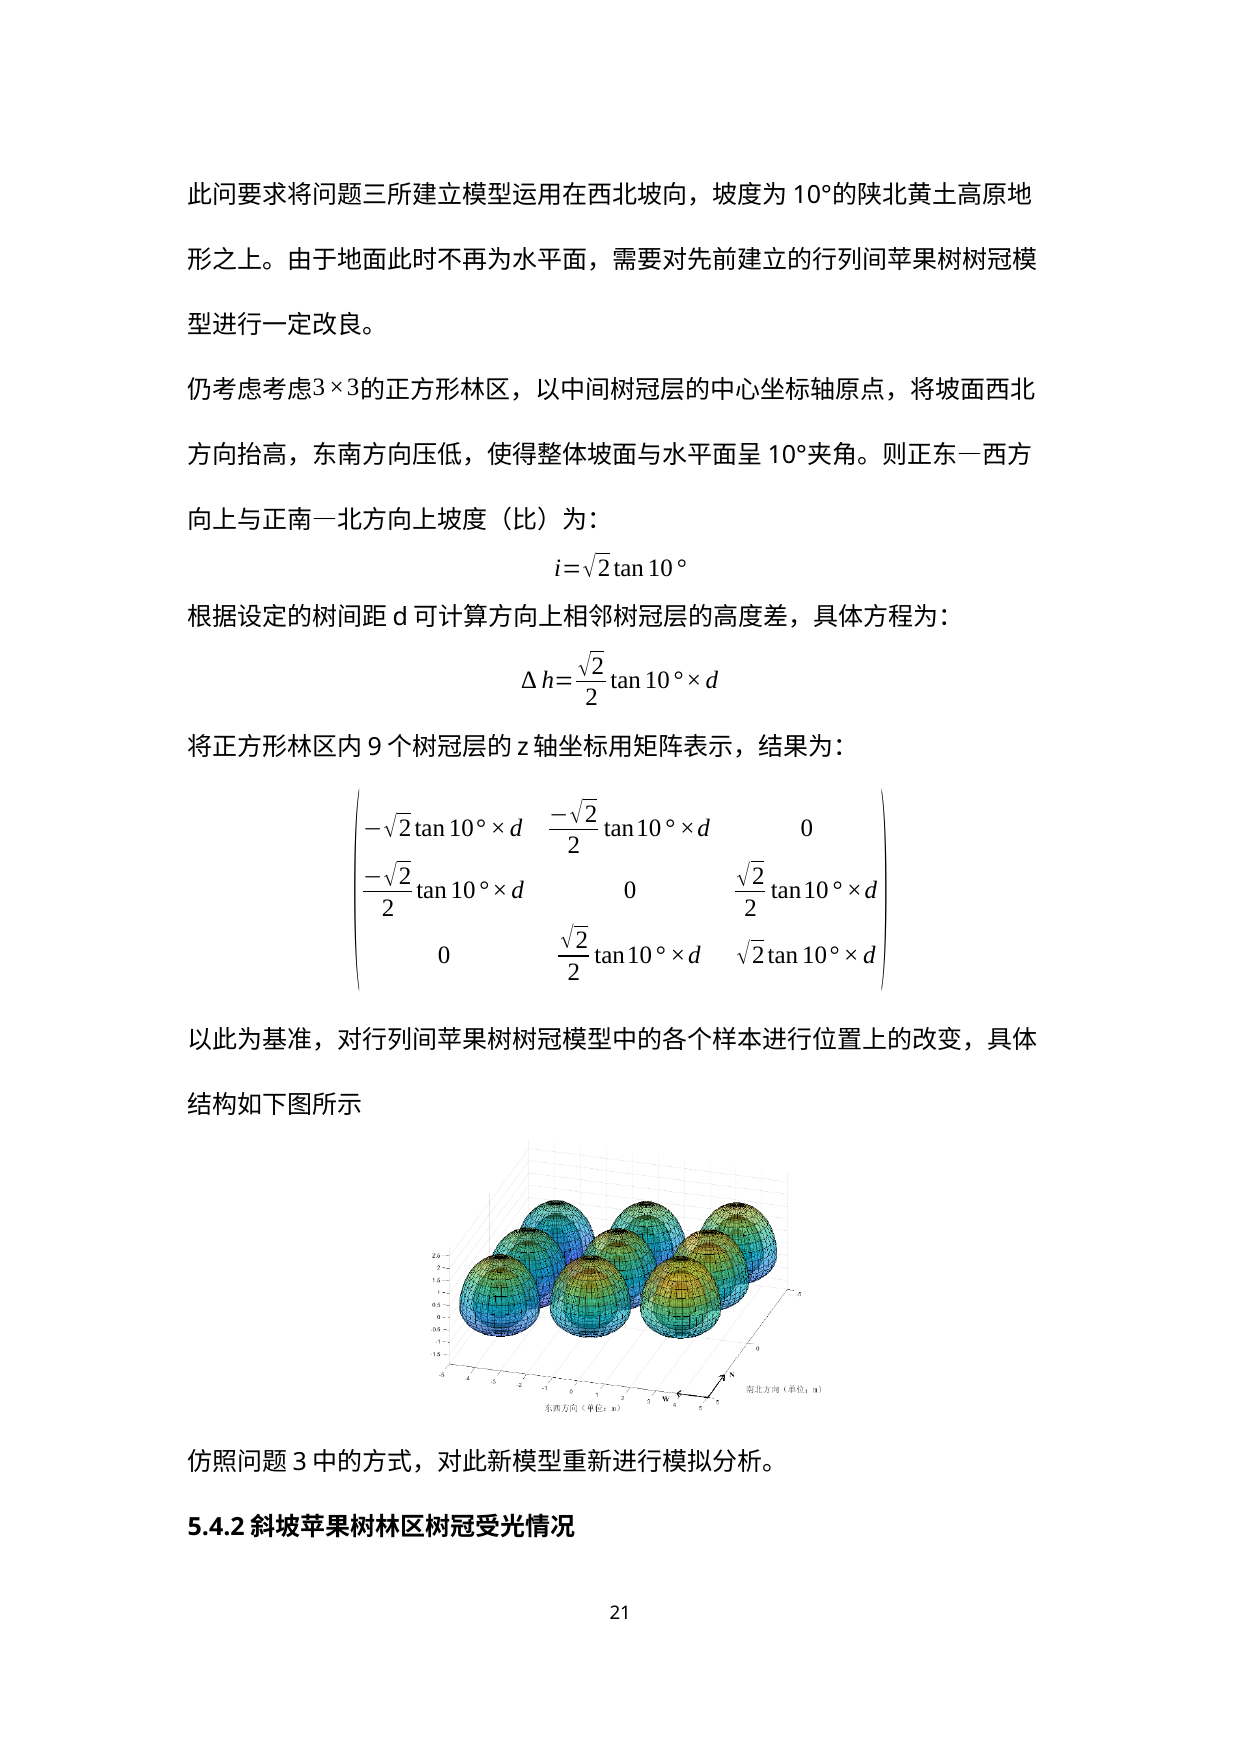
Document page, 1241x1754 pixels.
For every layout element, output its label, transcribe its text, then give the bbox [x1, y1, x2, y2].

text 根据设定的树间距d可计算方向上相邻树冠层的高度差，具体方程为： [187, 582, 1053, 647]
text 此问要求将问题三所建立模型运用在西北坡向，坡度为10°的陕北黄土高原地形之上。由于地面此时不再为水平面，需要对先前建立的行列间苹果树树冠模型进行一定改良。 [187, 160, 1053, 355]
text 5.4.2斜坡苹果树林区树冠受光情况 [187, 1492, 1053, 1557]
text 仿照问题3中的方式，对此新模型重新进行模拟分析。 [187, 1427, 1053, 1492]
text 仍考虑考虑的正方形林区，以中间树冠层的中心坐标轴原点，将坡面西北方向抬高，东南方向压低，使得整体坡面与水平面呈10°夹角。则正东—西方向上与正南—北方向上坡度（比）为： [187, 355, 1053, 550]
text 以此为基准，对行列间苹果树树冠模型中的各个样本进行位置上的改变，具体结构如下图所示 [187, 1005, 1053, 1135]
picture [410, 1134, 830, 1421]
text 将正方形林区内9个树冠层的z轴坐标用矩阵表示，结果为： [187, 712, 1053, 777]
